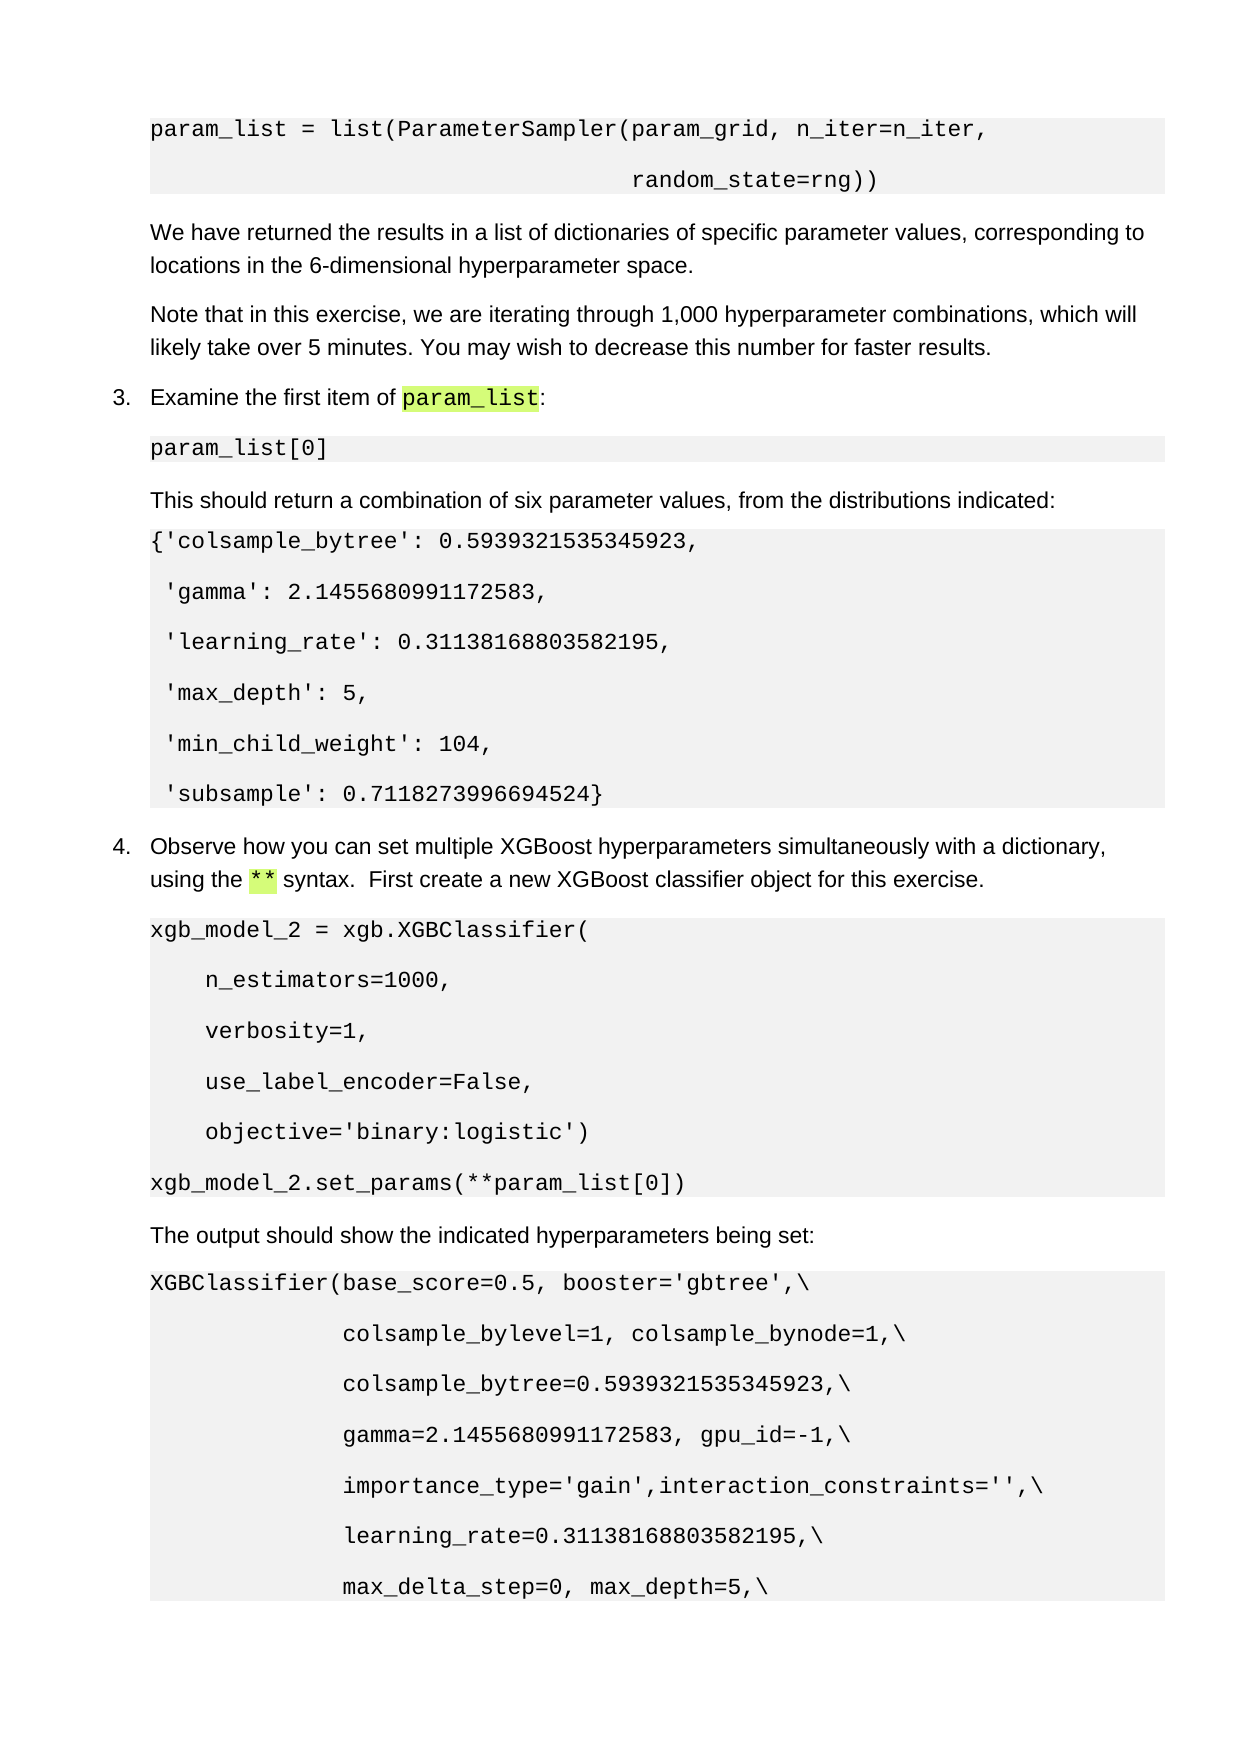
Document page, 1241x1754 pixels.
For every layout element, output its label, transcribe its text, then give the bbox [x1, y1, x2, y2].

text use_label_encoder=False, [150, 1070, 1165, 1096]
text 'learning_rate': 0.31138168803582195, [150, 631, 1165, 657]
text n_estimators=1000, [150, 969, 1165, 995]
text Note that in this exercise, we are iterating through 1,000 hyperparameter combinations, which will likely take over 5 minutes. You may wish to decrease this number for faster results. [150, 301, 1165, 361]
text colsample_bytree=0.5939321535345923,\ [150, 1373, 1165, 1399]
text random_state=rng)) [150, 168, 1165, 194]
text colsample_bylevel=1, colsample_bynode=1,\ [150, 1322, 1165, 1348]
text This should return a combination of six parameter values, from the distributions indicated: [75, 487, 1165, 513]
text xgb_model_2 = xgb.XGBClassifier( [150, 918, 1165, 944]
text xgb_model_2.set_params(**param_list[0]) [150, 1171, 1165, 1197]
text Observe how you can set multiple XGBoost hyperparameters simultaneously with a dictionary, using the ** syntax. First create a new XGBoost classifier object for this exercise. [112, 833, 1165, 894]
text param_list = list(ParameterSampler(param_grid, n_iter=n_iter, [150, 118, 1165, 144]
text We have returned the results in a list of dictionaries of specific parameter values, corresponding to locations in the 6-dimensional hyperparameter space. [150, 219, 1165, 278]
text 'gamma': 2.1455680991172583, [150, 580, 1165, 606]
text Examine the first item of param_list: [112, 384, 1165, 412]
text XGBClassifier(base_score=0.5, booster='gbtree',\ [150, 1271, 1165, 1297]
text 'subsample': 0.7118273996694524} [150, 782, 1165, 808]
text 'max_depth': 5, [150, 681, 1165, 707]
text param_list[0] [150, 436, 1165, 462]
text gamma=2.1455680991172583, gpu_id=-1,\ [150, 1423, 1165, 1449]
text learning_rate=0.31138168803582195,\ [150, 1524, 1165, 1551]
text The output should show the indicated hyperparameters being set: [150, 1222, 1165, 1248]
text verbosity=1, [150, 1019, 1165, 1045]
text max_delta_step=0, max_depth=5,\ [150, 1575, 1165, 1601]
text objective='binary:logistic') [150, 1121, 1165, 1147]
text importance_type='gain',interaction_constraints='',\ [150, 1474, 1165, 1500]
text 'min_child_weight': 104, [150, 732, 1165, 758]
text {'colsample_bytree': 0.5939321535345923, [150, 529, 1165, 555]
